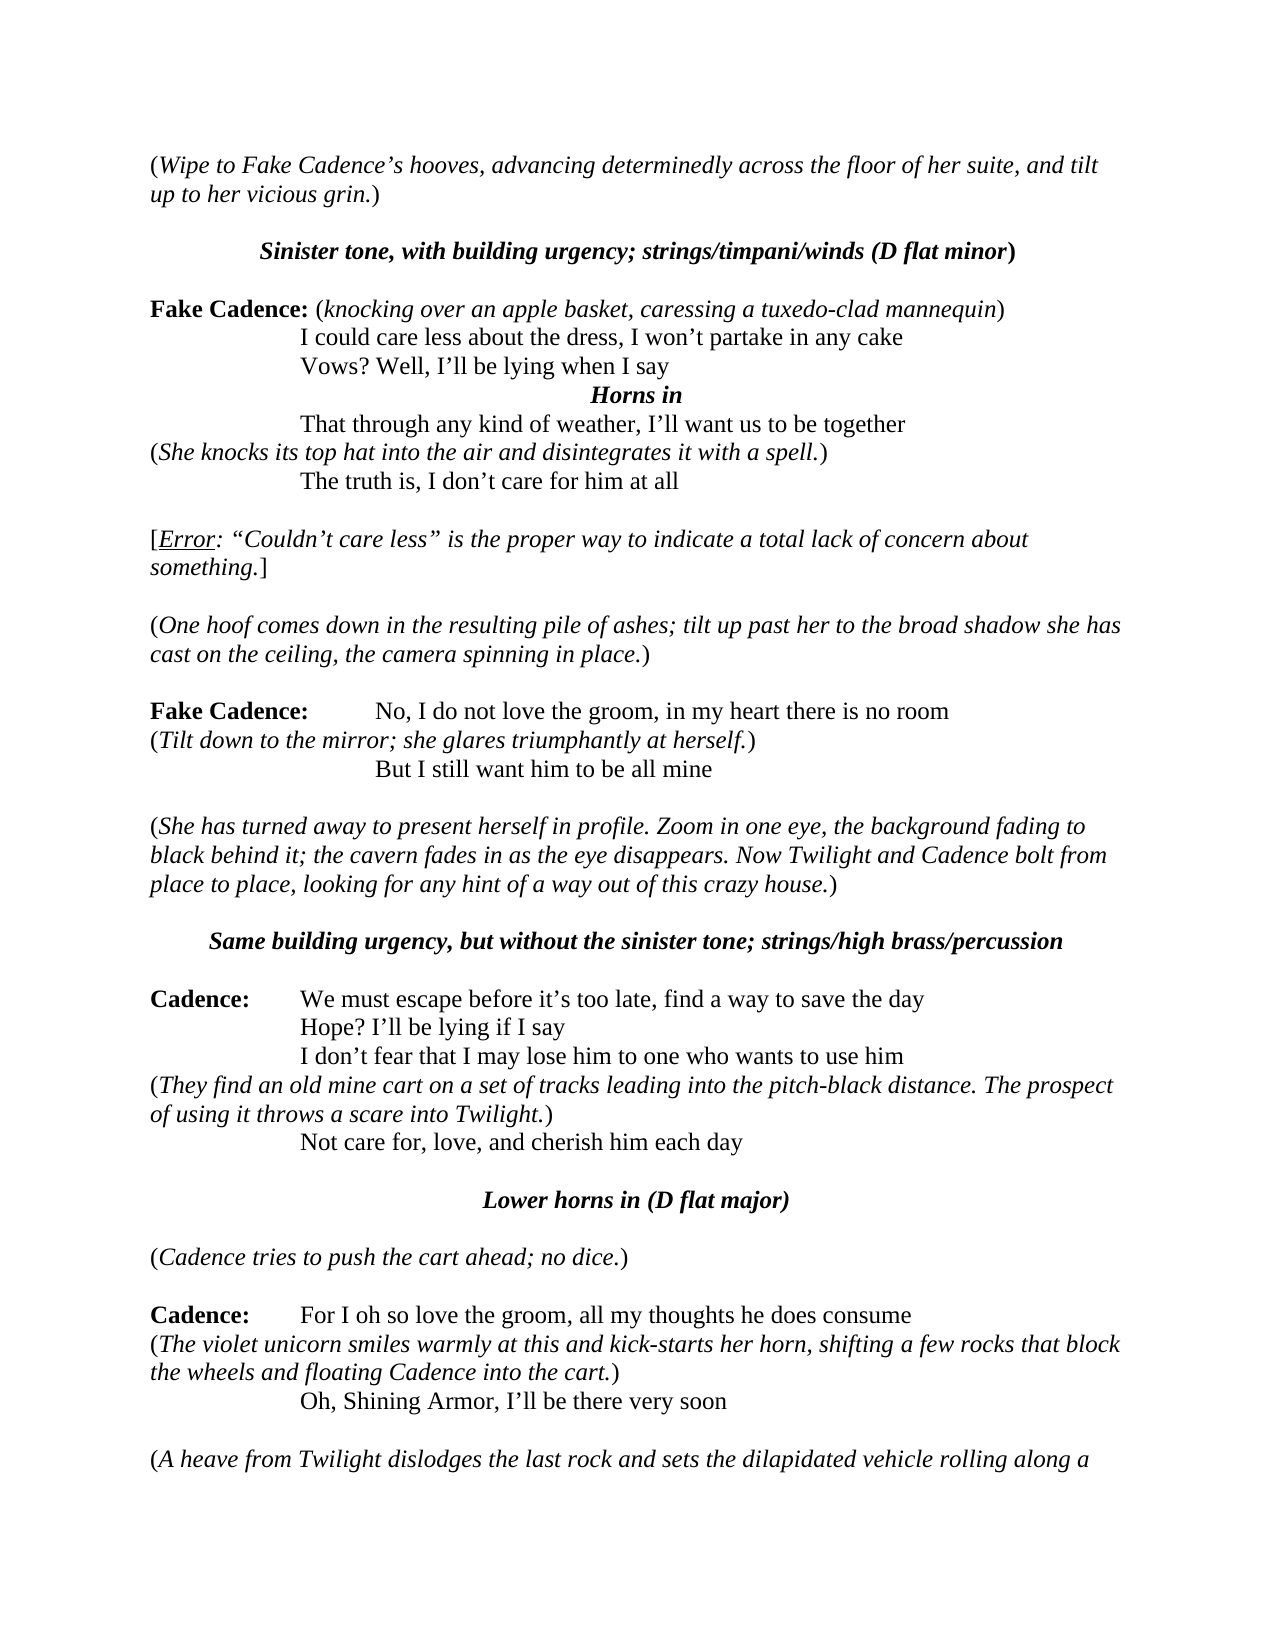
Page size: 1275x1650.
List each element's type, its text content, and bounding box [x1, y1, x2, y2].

text I don’t fear that I may lose him to one who wants to use him [150, 1041, 1125, 1070]
text Hope? I’ll be lying if I say [150, 1012, 1125, 1041]
text (Tilt down to the mirror; she glares triumphantly at herself.) [150, 725, 1125, 754]
text Cadence: We must escape before it’s too late, find a way to save the day [150, 984, 1125, 1012]
text Not care for, love, and cherish him each day [150, 1127, 1125, 1156]
text But I still want him to be all mine [150, 754, 1125, 782]
text [Error: “Couldn’t care less” is the proper way to indicate a total lack of concern about something.] [150, 524, 1125, 581]
text (She has turned away to present herself in profile. Zoom in one eye, the background fading to black behind it; the cavern fades in as the eye disappears. Now Twilight and Cadence bolt from place to place, looking for any hint of a way out of this crazy house.) [150, 811, 1125, 897]
text (They find an old mine cart on a set of tracks leading into the pitch-black distance. The prospect of using it throws a scare into Twilight.) [150, 1070, 1125, 1127]
text Cadence: For I oh so love the groom, all my thoughts he does consume [150, 1300, 1125, 1329]
text Vows? Well, I’ll be lying when I say [150, 351, 1125, 380]
text (One hoof comes down in the resulting pile of ashes; tilt up past her to the broad shadow she has cast on the ceiling, the camera spinning in place.) [150, 610, 1125, 667]
text (She knocks its top hat into the air and disintegrates it with a spell.) [150, 437, 1125, 466]
text Same building urgency, but without the sinister tone; strings/high brass/percussion [150, 926, 1125, 955]
text The truth is, I don’t care for him at all [150, 466, 1125, 495]
text (Cadence tries to push the cart ahead; no dice.) [150, 1242, 1125, 1271]
text Horns in [150, 380, 1125, 409]
text (The violet unicorn smiles warmly at this and kick-starts her horn, shifting a few rocks that block the wheels and floating Cadence into the cart.) [150, 1329, 1125, 1386]
text I could care less about the dress, I won’t partake in any cake [225, 322, 1125, 351]
text (Wipe to Fake Cadence’s hooves, advancing determinedly across the floor of her suite, and tilt up to her vicious grin.) [150, 150, 1125, 207]
text Oh, Shining Armor, I’ll be there very soon [150, 1386, 1125, 1415]
text Sinister tone, with building urgency; strings/timpani/winds (D flat minor) [150, 236, 1125, 265]
text Lower horns in (D flat major) [150, 1185, 1125, 1214]
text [150, 1444, 1125, 1472]
text Fake Cadence: No, I do not love the groom, in my heart there is no room [150, 696, 1125, 725]
text Fake Cadence: (knocking over an apple basket, caressing a tuxedo-clad mannequin) [150, 294, 1125, 322]
text That through any kind of weather, I’ll want us to be together [150, 409, 1125, 437]
